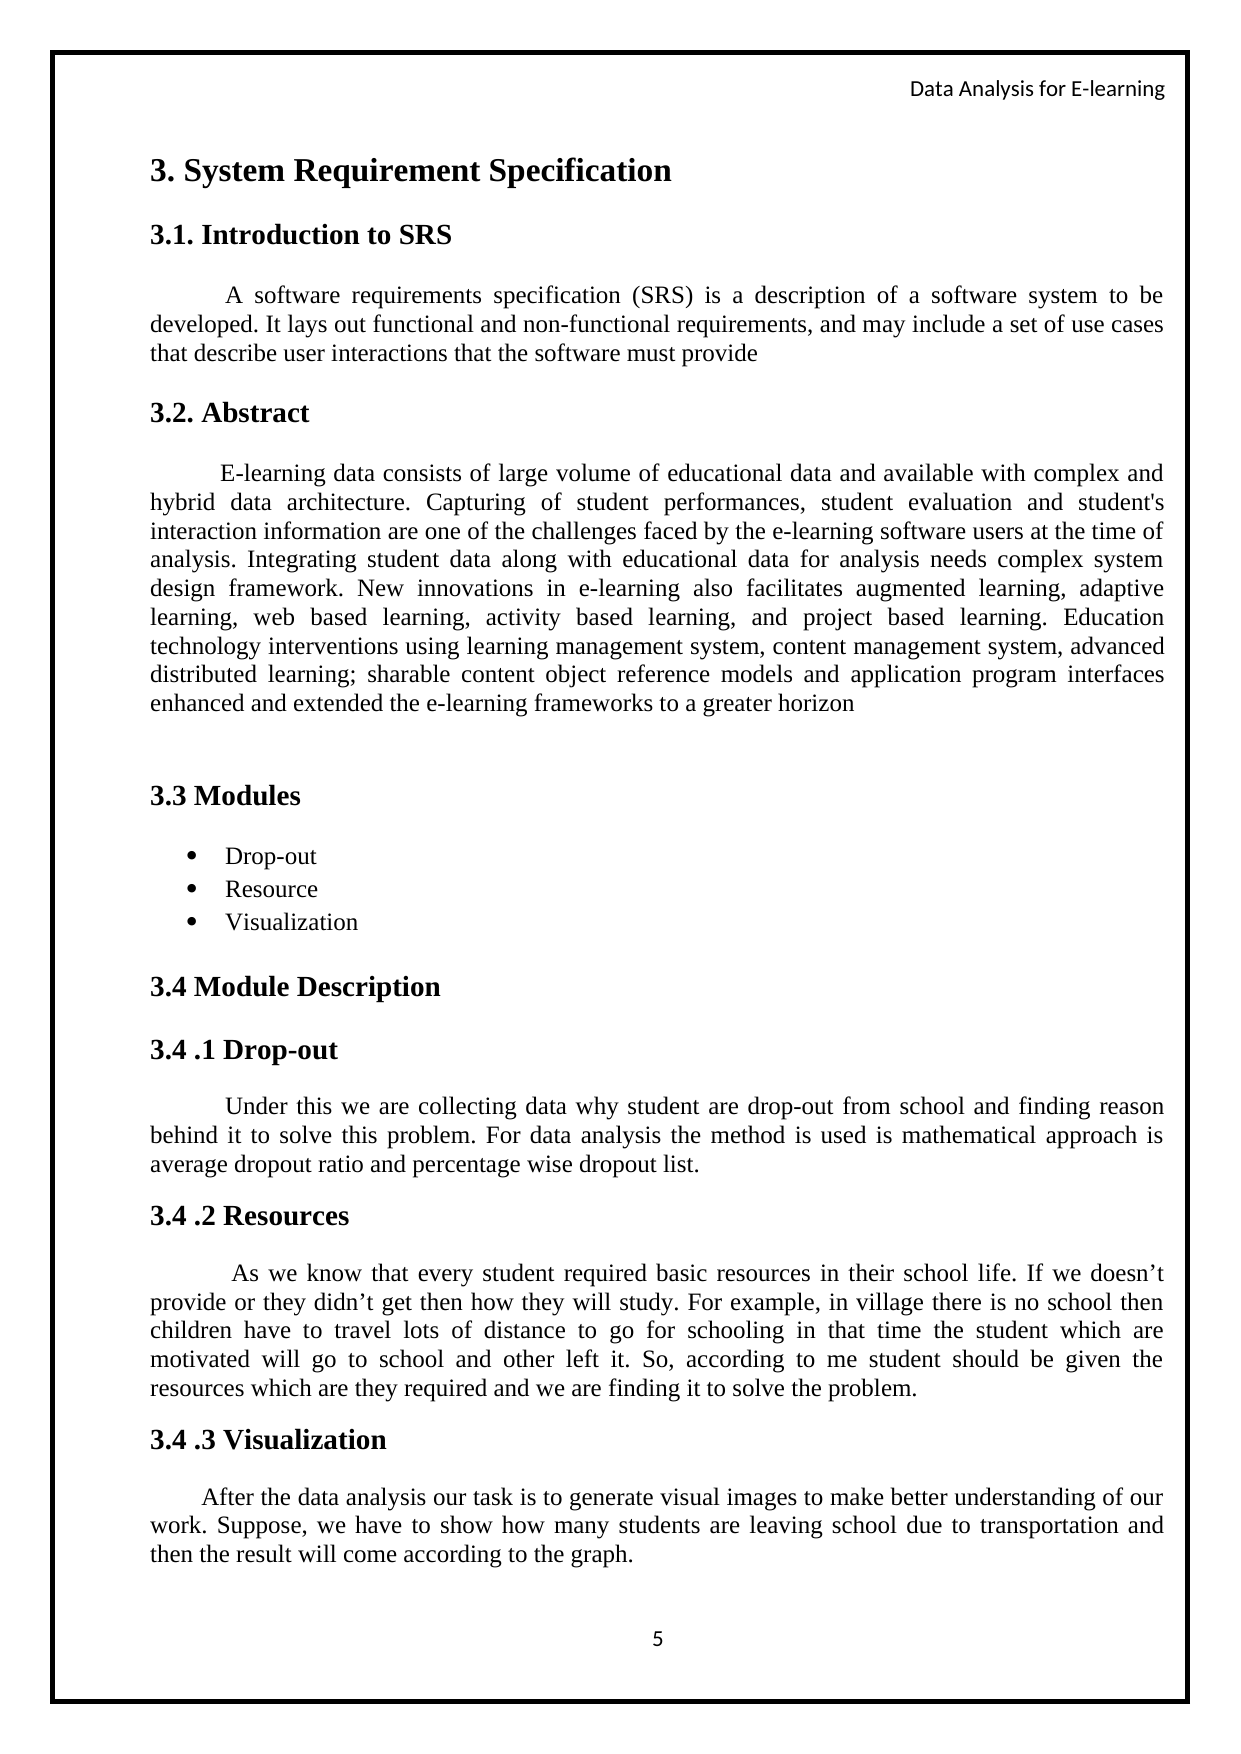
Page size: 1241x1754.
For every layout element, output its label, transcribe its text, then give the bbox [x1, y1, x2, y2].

text 3.4 .1 Drop-out [150, 1032, 1165, 1066]
list Drop-out [187, 841, 1165, 870]
text E-learning data consists of large volume of educational data and available with complex and hybrid data architecture. Capturing of student performances, student evaluation and student's interaction information are one of the challenges faced by the e-learning software users at the time of analysis. Integrating student data along with educational data for analysis needs complex system design framework. New innovations in e-learning also facilitates augmented learning, adaptive learning, web based learning, activity based learning, and project based learning. Education technology interventions using learning management system, content management system, advanced distributed learning; sharable content object reference models and application program interfaces enhanced and extended the e-learning frameworks to a greater horizon [150, 458, 1165, 717]
subtitle 3.2. Abstract [150, 396, 1165, 429]
subtitle 3.4 Module Description [150, 969, 1165, 1003]
text Under this we are collecting data why student are drop-out from school and finding reason behind it to solve this problem. For data analysis the method is used is mathematical approach is average dropout ratio and percentage wise dropout list. [150, 1091, 1165, 1178]
list Visualization [187, 907, 1165, 936]
subtitle 3.1. Introduction to SRS [150, 217, 1165, 251]
text 3.4 .2 Resources [150, 1198, 1165, 1232]
subtitle 3.3 Modules [150, 778, 1165, 812]
text As we know that every student required basic resources in their school life. If we doesn’t provide or they didn’t get then how they will study. For example, in village there is no school then children have to travel lots of distance to go for schooling in that time the student which are motivated will go to school and other left it. So, according to me student should be given the resources which are they required and we are finding it to solve the problem. [150, 1258, 1165, 1402]
text After the data analysis our task is to generate visual images to make better understanding of our work. Suppose, we have to show how many students are leaving school due to transportation and then the result will come according to the graph. [150, 1482, 1165, 1568]
list Resource [187, 874, 1165, 903]
text A software requirements specification (SRS) is a description of a software system to be developed. It lays out functional and non-functional requirements, and may include a set of use cases that describe user interactions that the software must provide [150, 280, 1165, 366]
text 3.4 .3 Visualization [150, 1422, 1165, 1456]
subtitle 3. System Requirement Specification [150, 150, 1165, 188]
